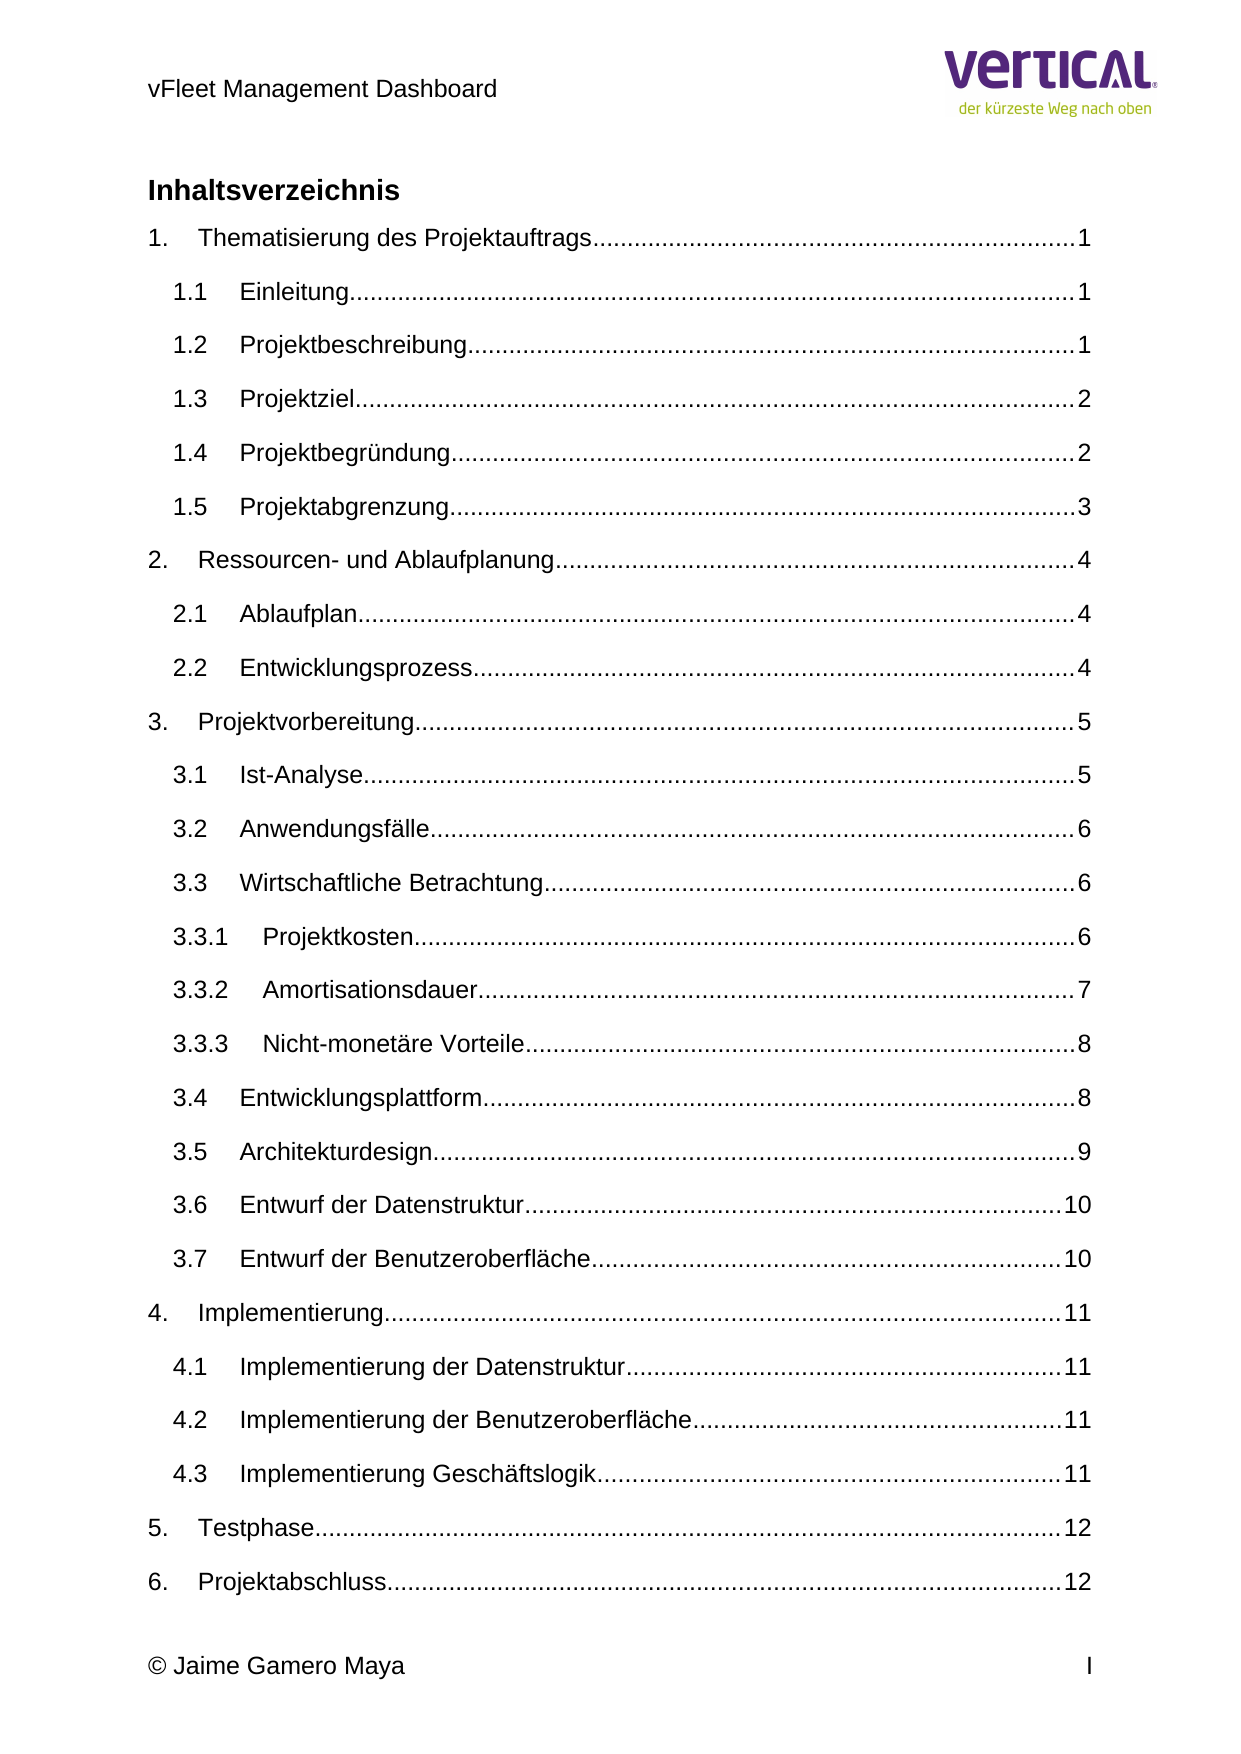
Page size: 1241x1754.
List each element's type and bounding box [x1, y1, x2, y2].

picture [944, 50, 1158, 117]
